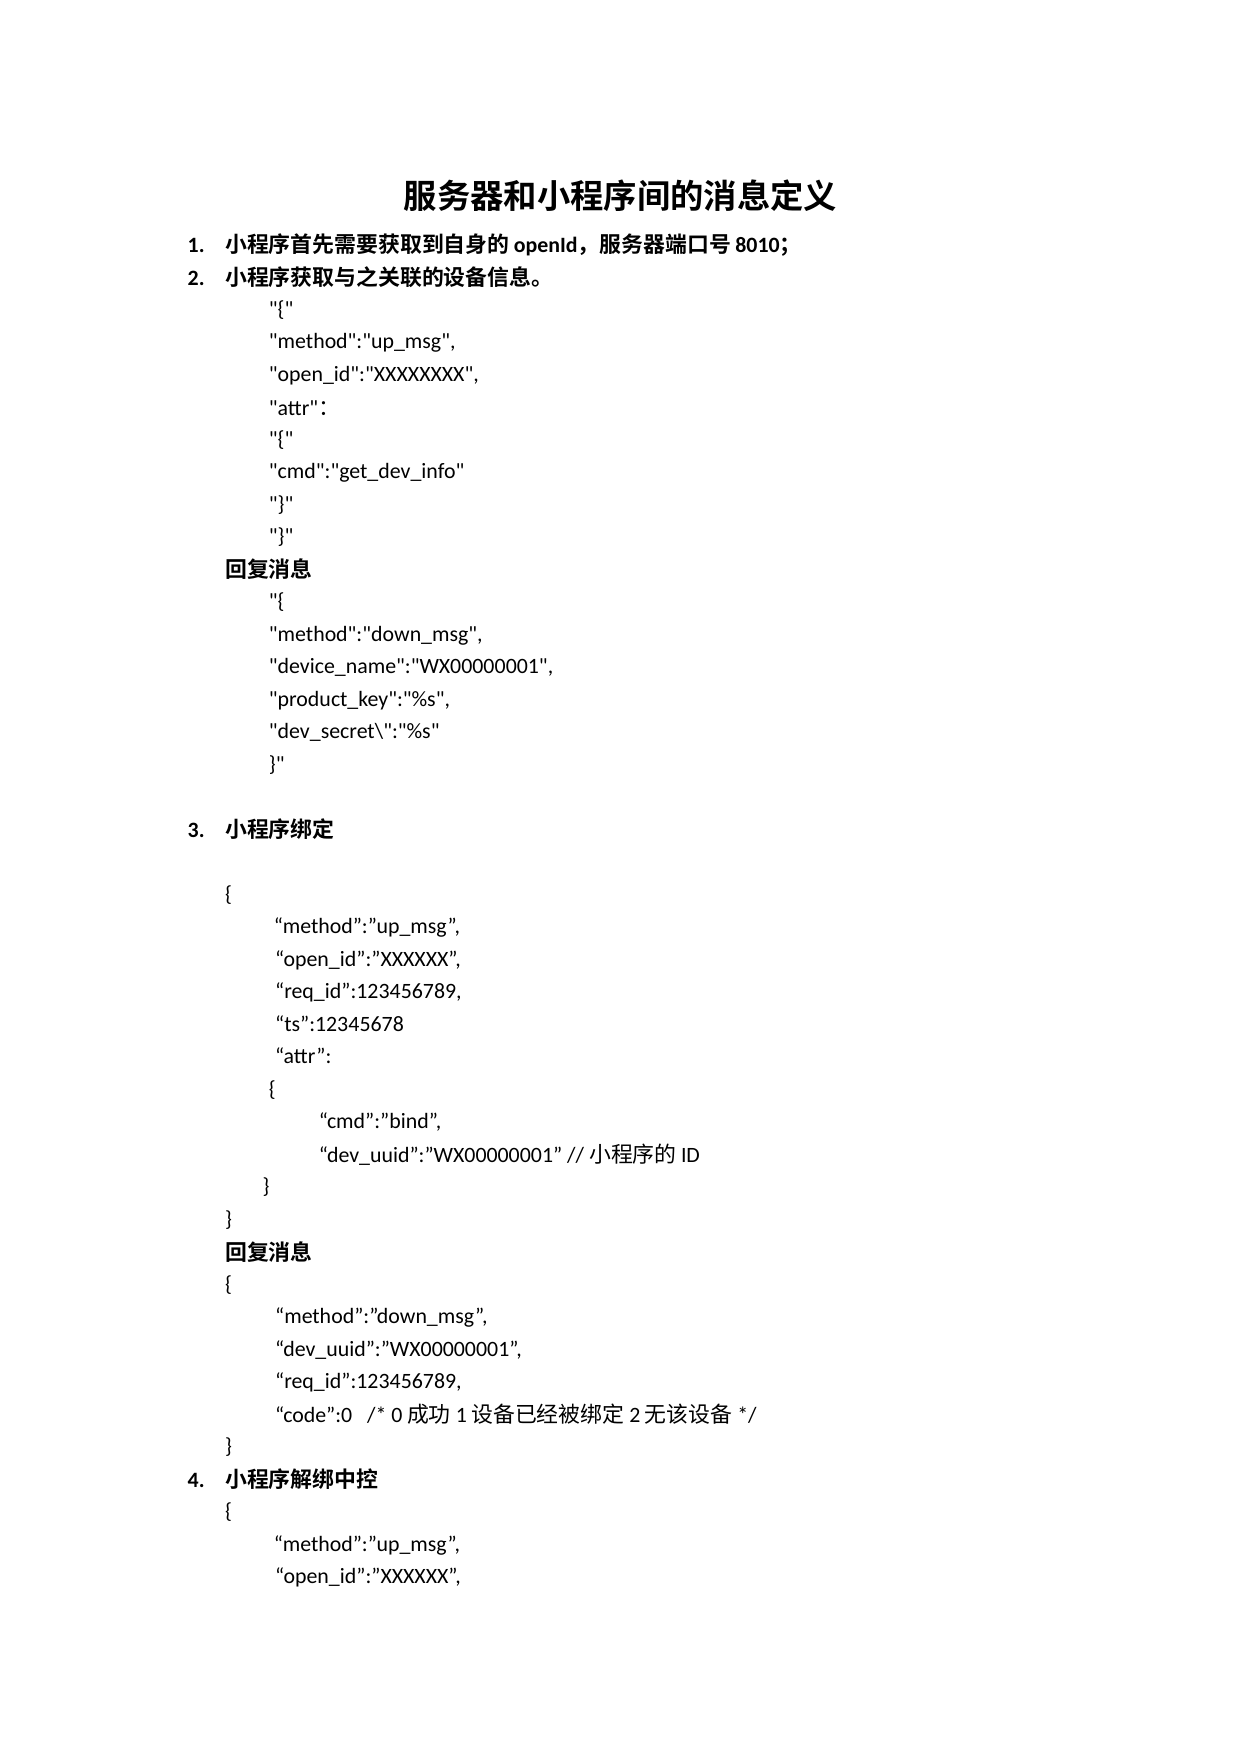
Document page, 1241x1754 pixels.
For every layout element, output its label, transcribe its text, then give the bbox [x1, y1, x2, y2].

text “ts”:12345678 [231, 1007, 1053, 1039]
list “dev_uuid”:”WX00000001” // 小程序的ID [306, 1137, 1053, 1169]
list "{ [225, 584, 1053, 617]
list 小程序首先需要获取到自身的openId，服务器端口号8010； [187, 227, 1053, 259]
list { [225, 877, 1053, 909]
list "device_name":"WX00000001", [225, 649, 1053, 682]
list { [262, 1072, 1053, 1104]
list "{" [225, 422, 1053, 454]
list “method”:”down_msg”, [225, 1299, 1053, 1332]
list "method":"down_msg", [225, 617, 1053, 649]
list "dev_secret\":"%s" [225, 714, 1053, 747]
list “dev_uuid”:”WX00000001”, [225, 1332, 1053, 1364]
text } [219, 1169, 1053, 1202]
list “code”:0 /* 0成功 1设备已经被绑定 2无该设备 */ [225, 1397, 1053, 1429]
list "{" [225, 292, 1053, 324]
list “method”:”up_msg”, [262, 1527, 1053, 1559]
list }" [225, 747, 1053, 779]
list 回复消息 [225, 1234, 1053, 1267]
list "open_id":"XXXXXXXX", [225, 357, 1053, 389]
list “open_id”:”XXXXXX”, [225, 942, 1053, 974]
list “cmd”:”bind”, [262, 1104, 1053, 1137]
list "method":"up_msg", [225, 324, 1053, 357]
list 回复消息 [225, 552, 1053, 584]
list “method”:”up_msg”, [262, 909, 1053, 942]
list "}" [225, 487, 1053, 519]
list "cmd":"get_dev_info" [225, 454, 1053, 487]
list 小程序绑定 [187, 812, 1053, 844]
list 小程序获取与之关联的设备信息。 [187, 259, 1053, 292]
list } [225, 1429, 1053, 1462]
list { [225, 1494, 1053, 1527]
text 服务器和小程序间的消息定义 [187, 162, 1053, 227]
list “open_id”:”XXXXXX”, [225, 1559, 1053, 1592]
list "}" [262, 519, 1053, 552]
list { [225, 1267, 1053, 1299]
list “attr”: [256, 1039, 1053, 1072]
list 小程序解绑中控 [187, 1462, 1053, 1494]
list “req_id”:123456789, [225, 1364, 1053, 1397]
list "attr"： [225, 389, 1053, 422]
list “req_id”:123456789, [225, 974, 1053, 1007]
list "product_key":"%s", [225, 682, 1053, 714]
list } [225, 1202, 1053, 1234]
